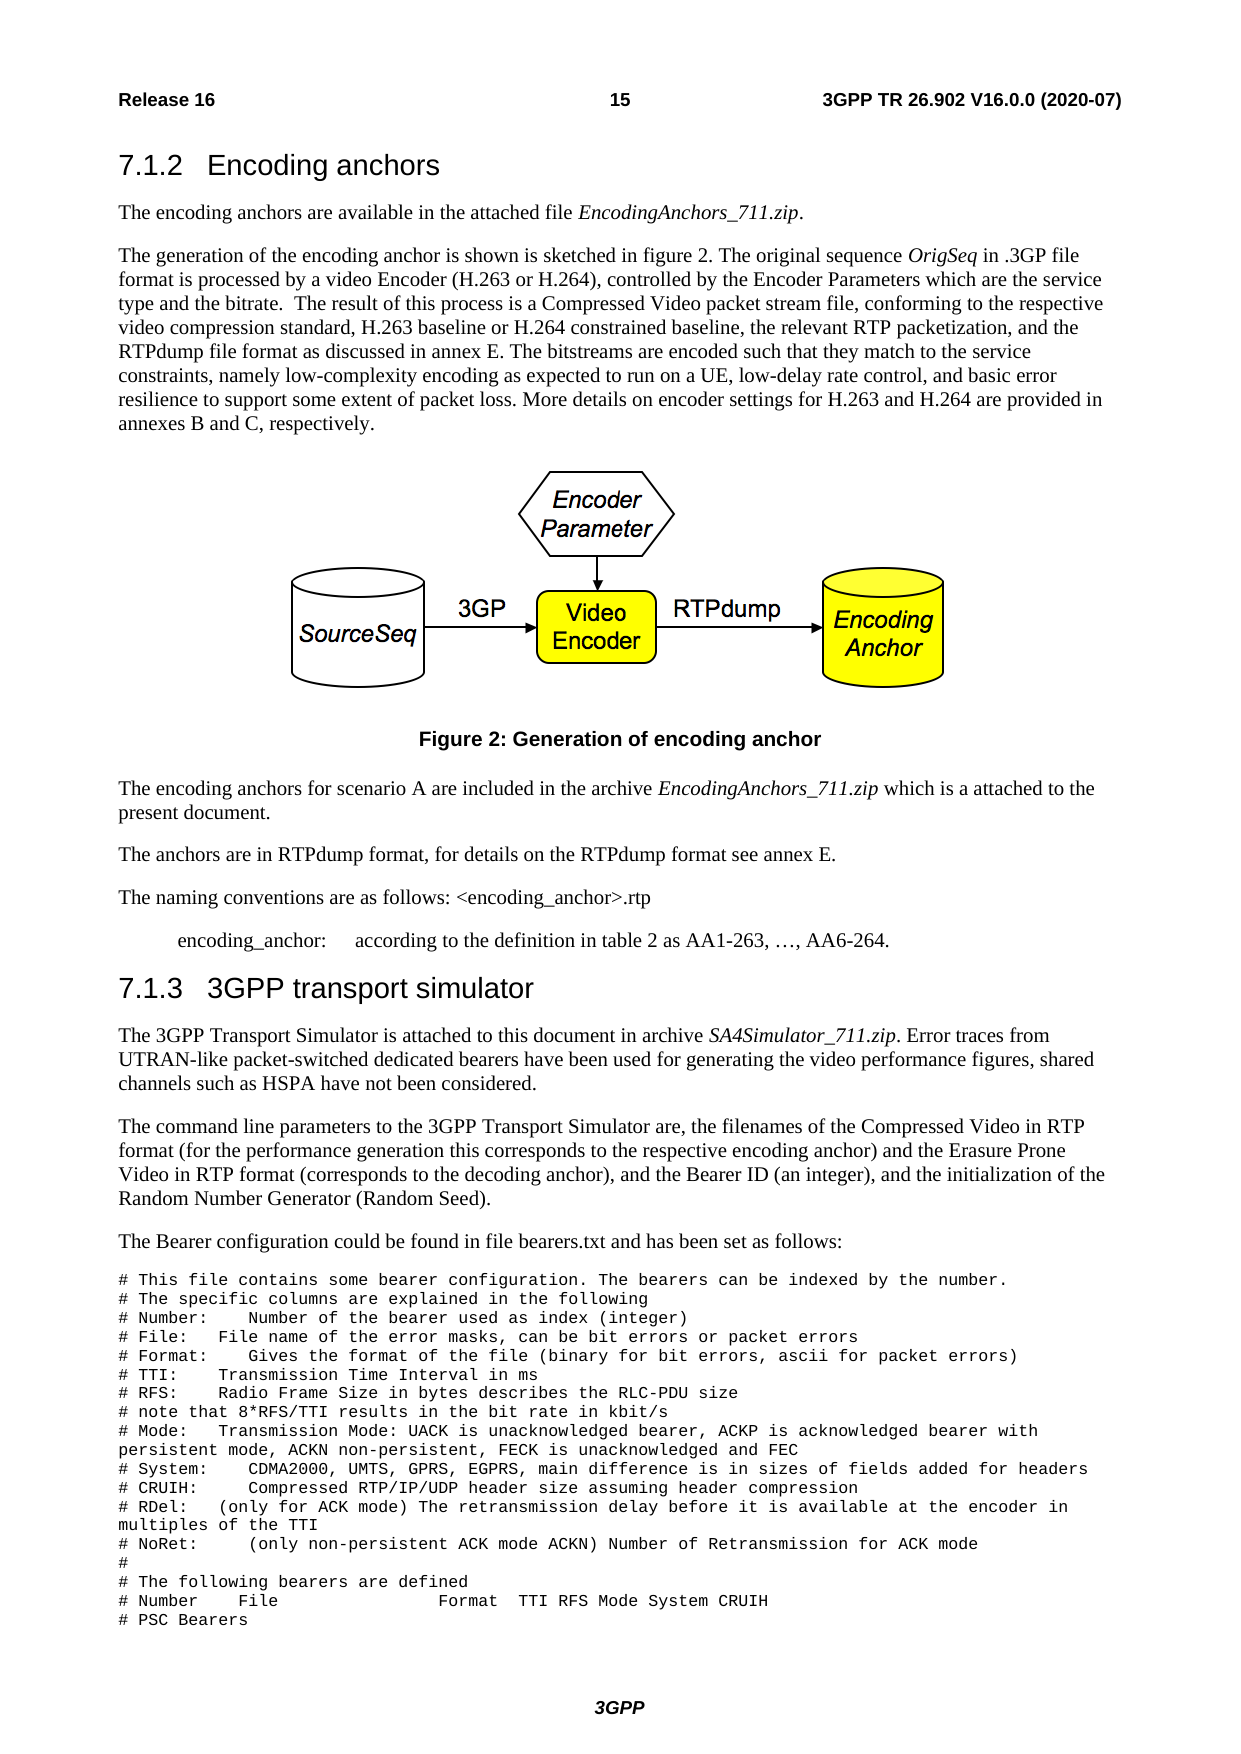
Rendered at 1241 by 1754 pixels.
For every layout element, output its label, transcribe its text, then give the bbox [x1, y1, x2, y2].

text # [118, 1555, 1122, 1573]
text The encoding anchors for scenario A are included in the archive EncodingAnchors_711.zip which is a attached to the present document. [118, 776, 1122, 824]
text # CRUIH: Compressed RTP/IP/UDP header size assuming header compression [118, 1479, 1122, 1498]
text # Number: Number of the bearer used as index (integer) [118, 1309, 1122, 1328]
text The 3GPP Transport Simulator is attached to this document in archive SA4Simulator_711.zip. Error traces from UTRAN-like packet-switched dedicated bearers have been used for generating the video performance figures, shared channels such as HSPA have not been considered. [118, 1023, 1122, 1095]
text # Mode: Transmission Mode: UACK is unacknowledged bearer, ACKP is acknowledged bearer with persistent mode, ACKN non-persistent, FECK is unacknowledged and FEC [118, 1423, 1122, 1460]
text # note that 8*RFS/TTI results in the bit rate in kbit/s [118, 1404, 1122, 1423]
text # PSC Bearers [118, 1611, 1122, 1630]
text # System: CDMA2000, UMTS, GPRS, EGPRS, main difference is in sizes of fields added for headers [118, 1460, 1122, 1479]
text # File: File name of the error masks, can be bit errors or packet errors [118, 1328, 1122, 1347]
picture [262, 454, 978, 708]
text Figure 2: Generation of encoding anchor [118, 727, 1122, 751]
text # RFS: Radio Frame Size in bytes describes the RLC-PDU size [118, 1385, 1122, 1404]
text The naming conventions are as follows: <encoding_anchor>.rtp [118, 885, 1122, 909]
text # Format: Gives the format of the file (binary for bit errors, ascii for packet errors) [118, 1347, 1122, 1366]
text The anchors are in RTPdump format, for details on the RTPdump format see annex E. [118, 842, 1122, 866]
text The encoding anchors are available in the attached file EncodingAnchors_711.zip. [118, 200, 1122, 224]
text The command line parameters to the 3GPP Transport Simulator are, the filenames of the Compressed Video in RTP format (for the performance generation this corresponds to the respective encoding anchor) and the Erasure Prone Video in RTP format (corresponds to the decoding anchor), and the Bearer ID (an integer), and the initialization of the Random Number Generator (Random Seed). [118, 1114, 1122, 1210]
text # The specific columns are explained in the following [118, 1291, 1122, 1309]
text # This file contains some bearer configuration. The bearers can be indexed by the number. [118, 1272, 1122, 1291]
text The generation of the encoding anchor is shown is sketched in figure 2. The original sequence OrigSeq in .3GP file format is processed by a video Encoder (H.263 or H.264), controlled by the Encoder Parameters which are the service type and the bitrate. The result of this process is a Compressed Video packet stream file, conforming to the respective video compression standard, H.263 baseline or H.264 constrained baseline, the relevant RTP packetization, and the RTPdump file format as discussed in annex E. The bitstreams are encoded such that they match to the service constraints, namely low-complexity encoding as expected to run on a UE, low-delay rate control, and basic error resilience to support some extent of packet loss. More details on encoder settings for H.263 and H.264 are provided in annexes B and C, respectively. [118, 243, 1122, 435]
subtitle 7.1.2 Encoding anchors [118, 148, 1122, 181]
text encoding_anchor: according to the definition in table 2 as AA1-263, …, AA6-264. [148, 928, 1122, 952]
text The Bearer configuration could be found in file bearers.txt and has been set as follows: [118, 1229, 1122, 1253]
text # NoRet: (only non-persistent ACK mode ACKN) Number of Retransmission for ACK mode [118, 1536, 1122, 1555]
text # The following bearers are defined [118, 1573, 1122, 1592]
subtitle 7.1.3 3GPP transport simulator [118, 971, 1122, 1004]
text # RDel: (only for ACK mode) The retransmission delay before it is available at the encoder in multiples of the TTI [118, 1498, 1122, 1536]
text # TTI: Transmission Time Interval in ms [118, 1366, 1122, 1385]
text # Number File Format TTI RFS Mode System CRUIH [118, 1592, 1122, 1611]
